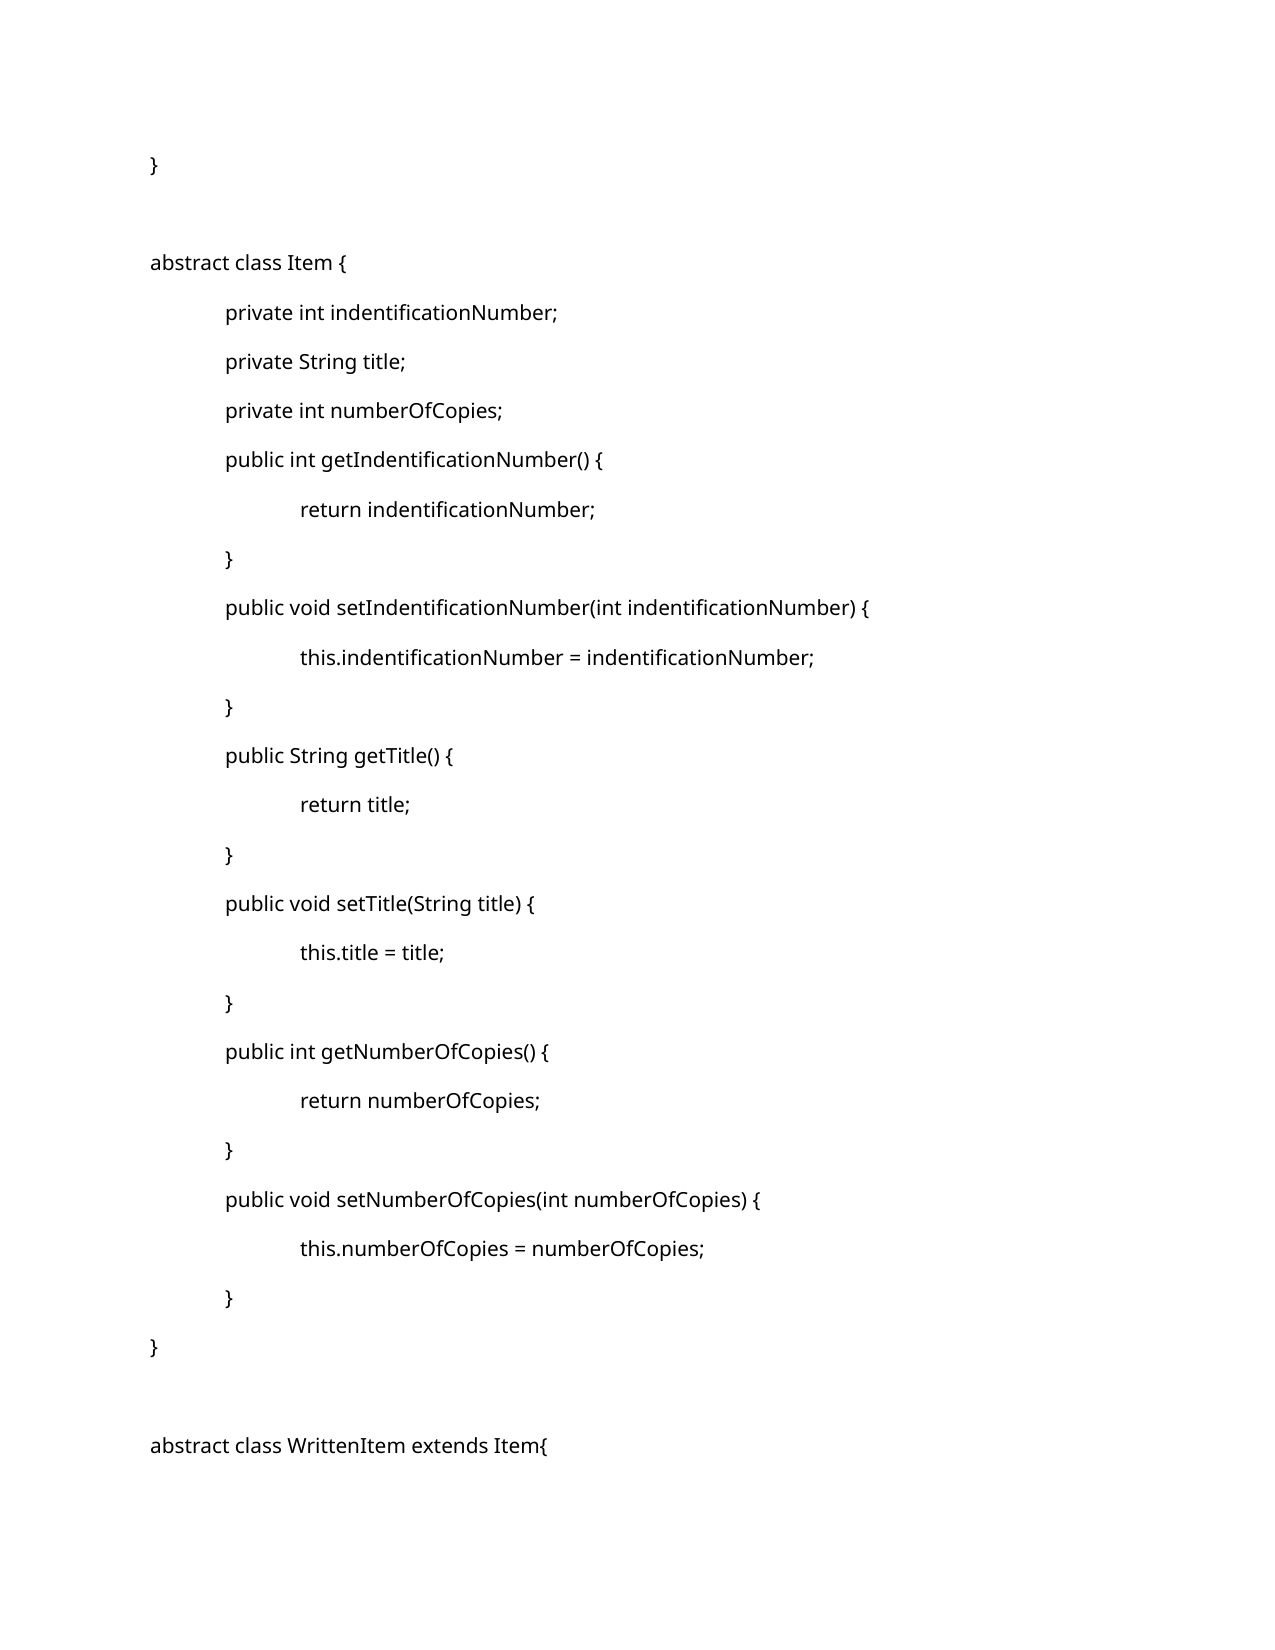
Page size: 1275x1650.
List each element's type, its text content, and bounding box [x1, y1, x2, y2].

text this.title = title; [150, 938, 1125, 967]
text return indentificationNumber; [150, 495, 1125, 523]
text return numberOfCopies; [150, 1086, 1125, 1114]
text public int getIndentificationNumber() { [150, 446, 1125, 474]
text } [150, 544, 1125, 573]
text } [150, 1332, 1125, 1361]
text } [150, 150, 1125, 178]
text private int indentificationNumber; [150, 298, 1125, 326]
text public void setTitle(String title) { [150, 889, 1125, 917]
text this.numberOfCopies = numberOfCopies; [150, 1234, 1125, 1262]
text return title; [150, 791, 1125, 819]
text public void setIndentificationNumber(int indentificationNumber) { [150, 593, 1125, 622]
text } [150, 692, 1125, 720]
text abstract class Item { [150, 248, 1125, 277]
text private int numberOfCopies; [150, 396, 1125, 425]
text } [150, 988, 1125, 1016]
text abstract class WrittenItem extends Item{ [150, 1431, 1125, 1459]
text private String title; [150, 347, 1125, 376]
text public String getTitle() { [150, 741, 1125, 770]
text } [150, 1135, 1125, 1164]
text } [150, 1283, 1125, 1312]
text public void setNumberOfCopies(int numberOfCopies) { [150, 1185, 1125, 1213]
text } [150, 840, 1125, 868]
text public int getNumberOfCopies() { [150, 1037, 1125, 1065]
text this.indentificationNumber = indentificationNumber; [150, 643, 1125, 671]
